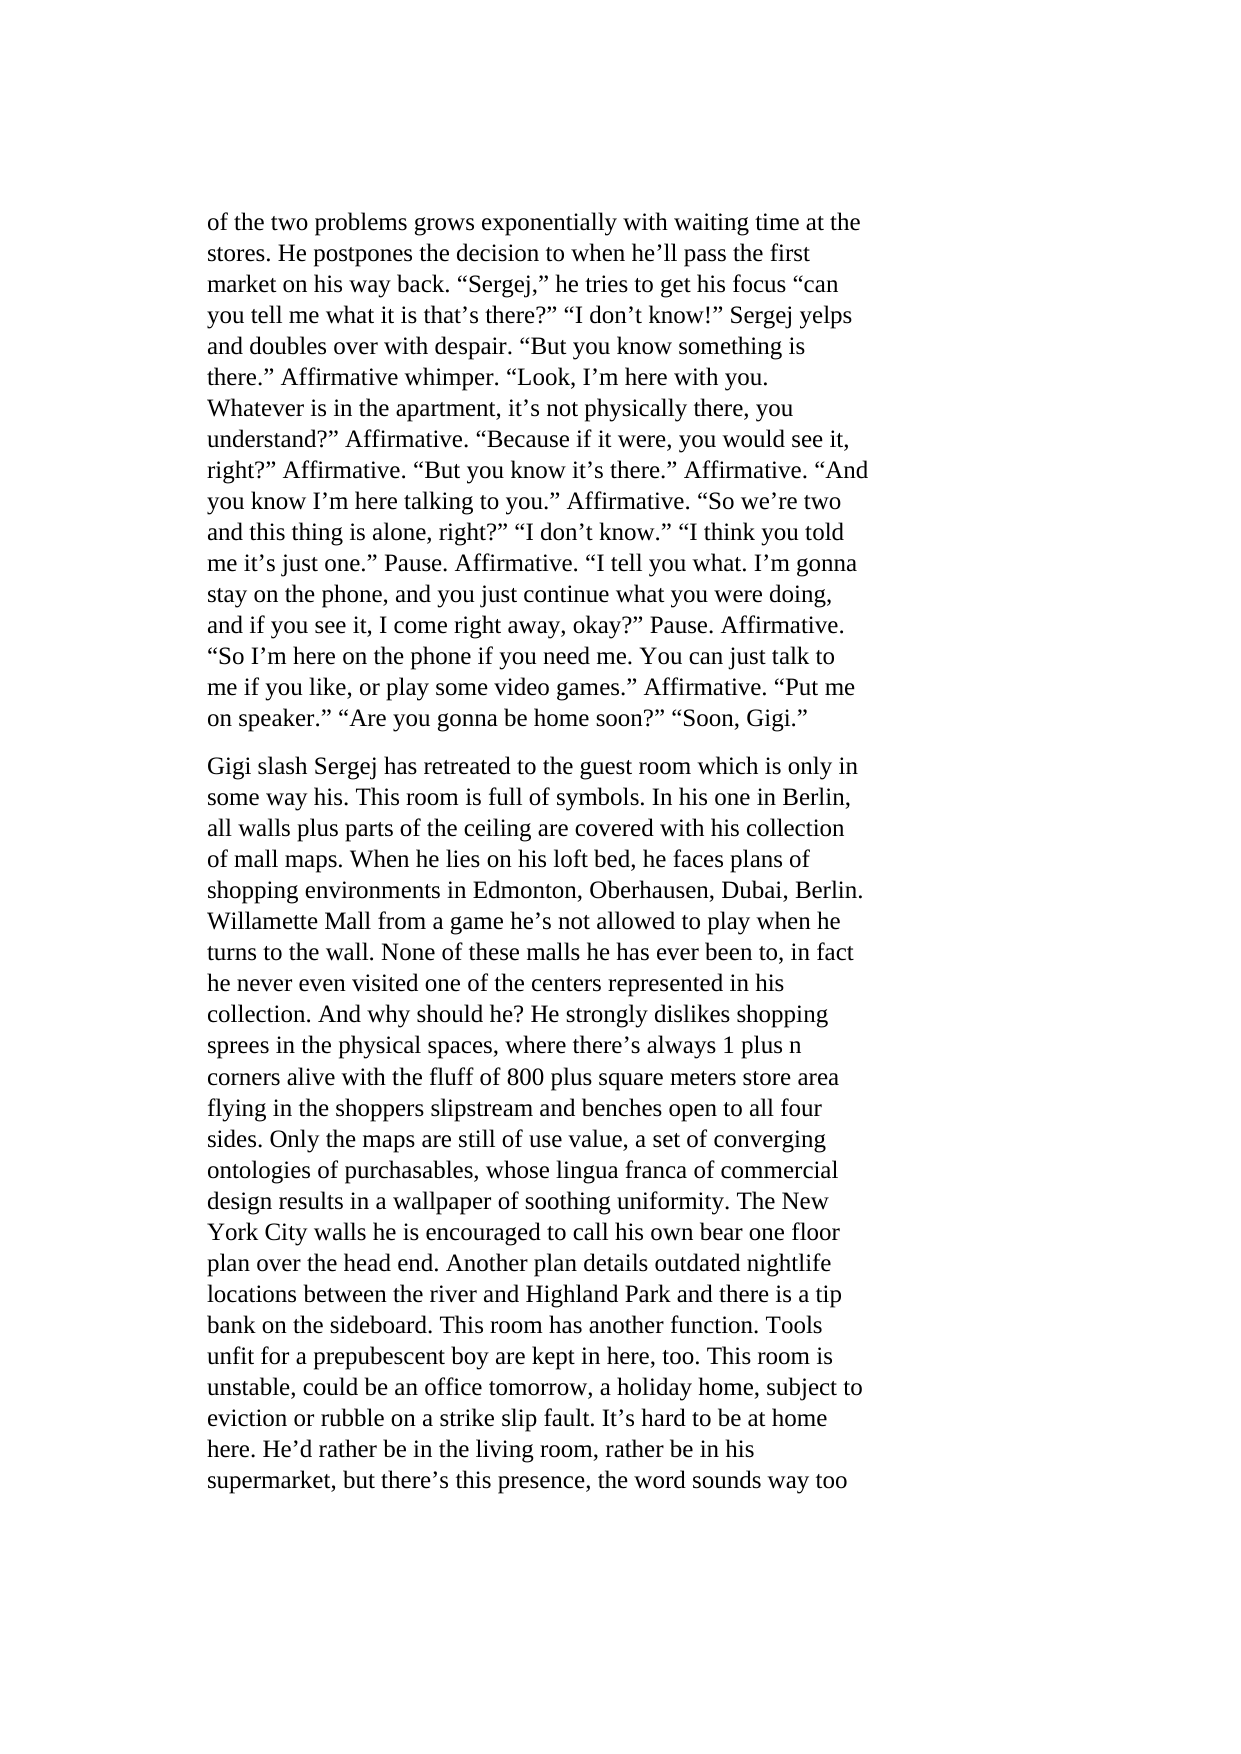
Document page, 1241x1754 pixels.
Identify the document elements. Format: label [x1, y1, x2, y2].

text [207, 207, 871, 732]
text [207, 751, 871, 1494]
